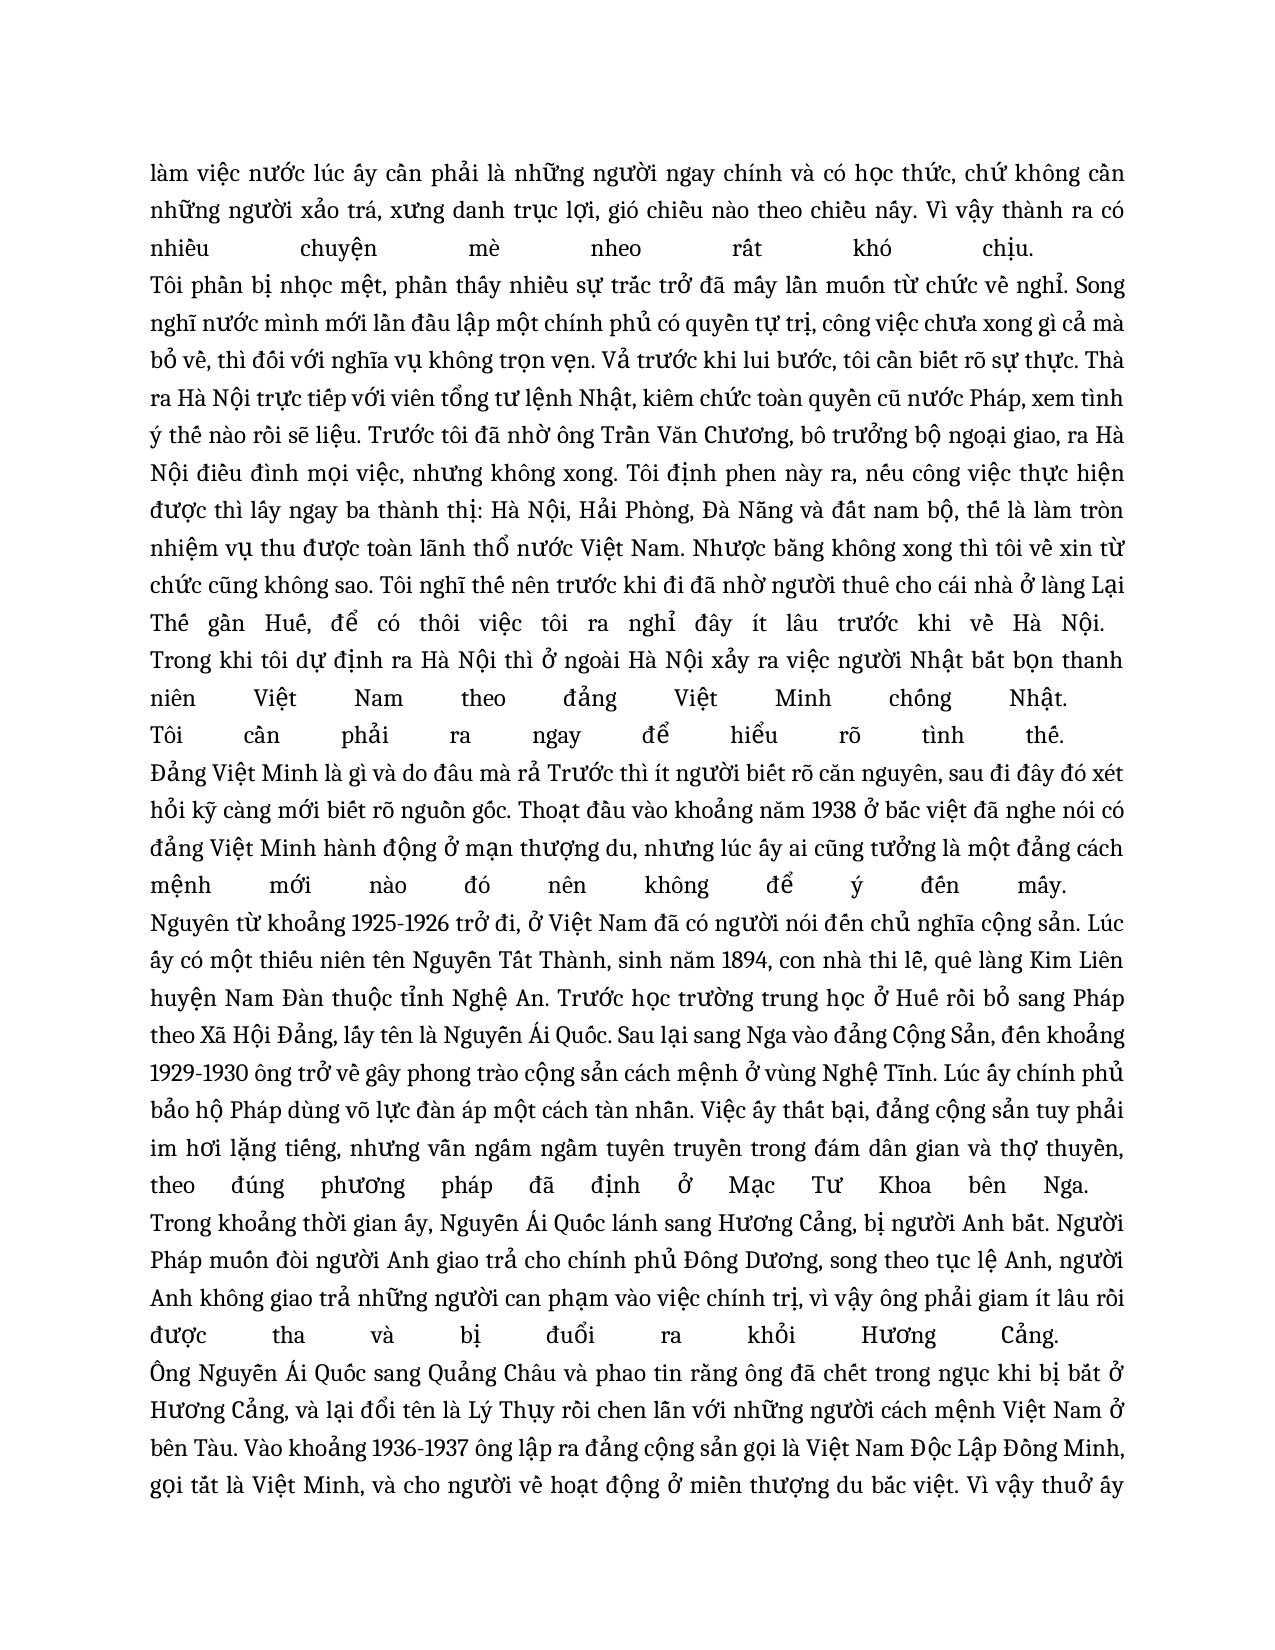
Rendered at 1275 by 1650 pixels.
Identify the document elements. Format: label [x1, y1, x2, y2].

text [150, 150, 1125, 1500]
